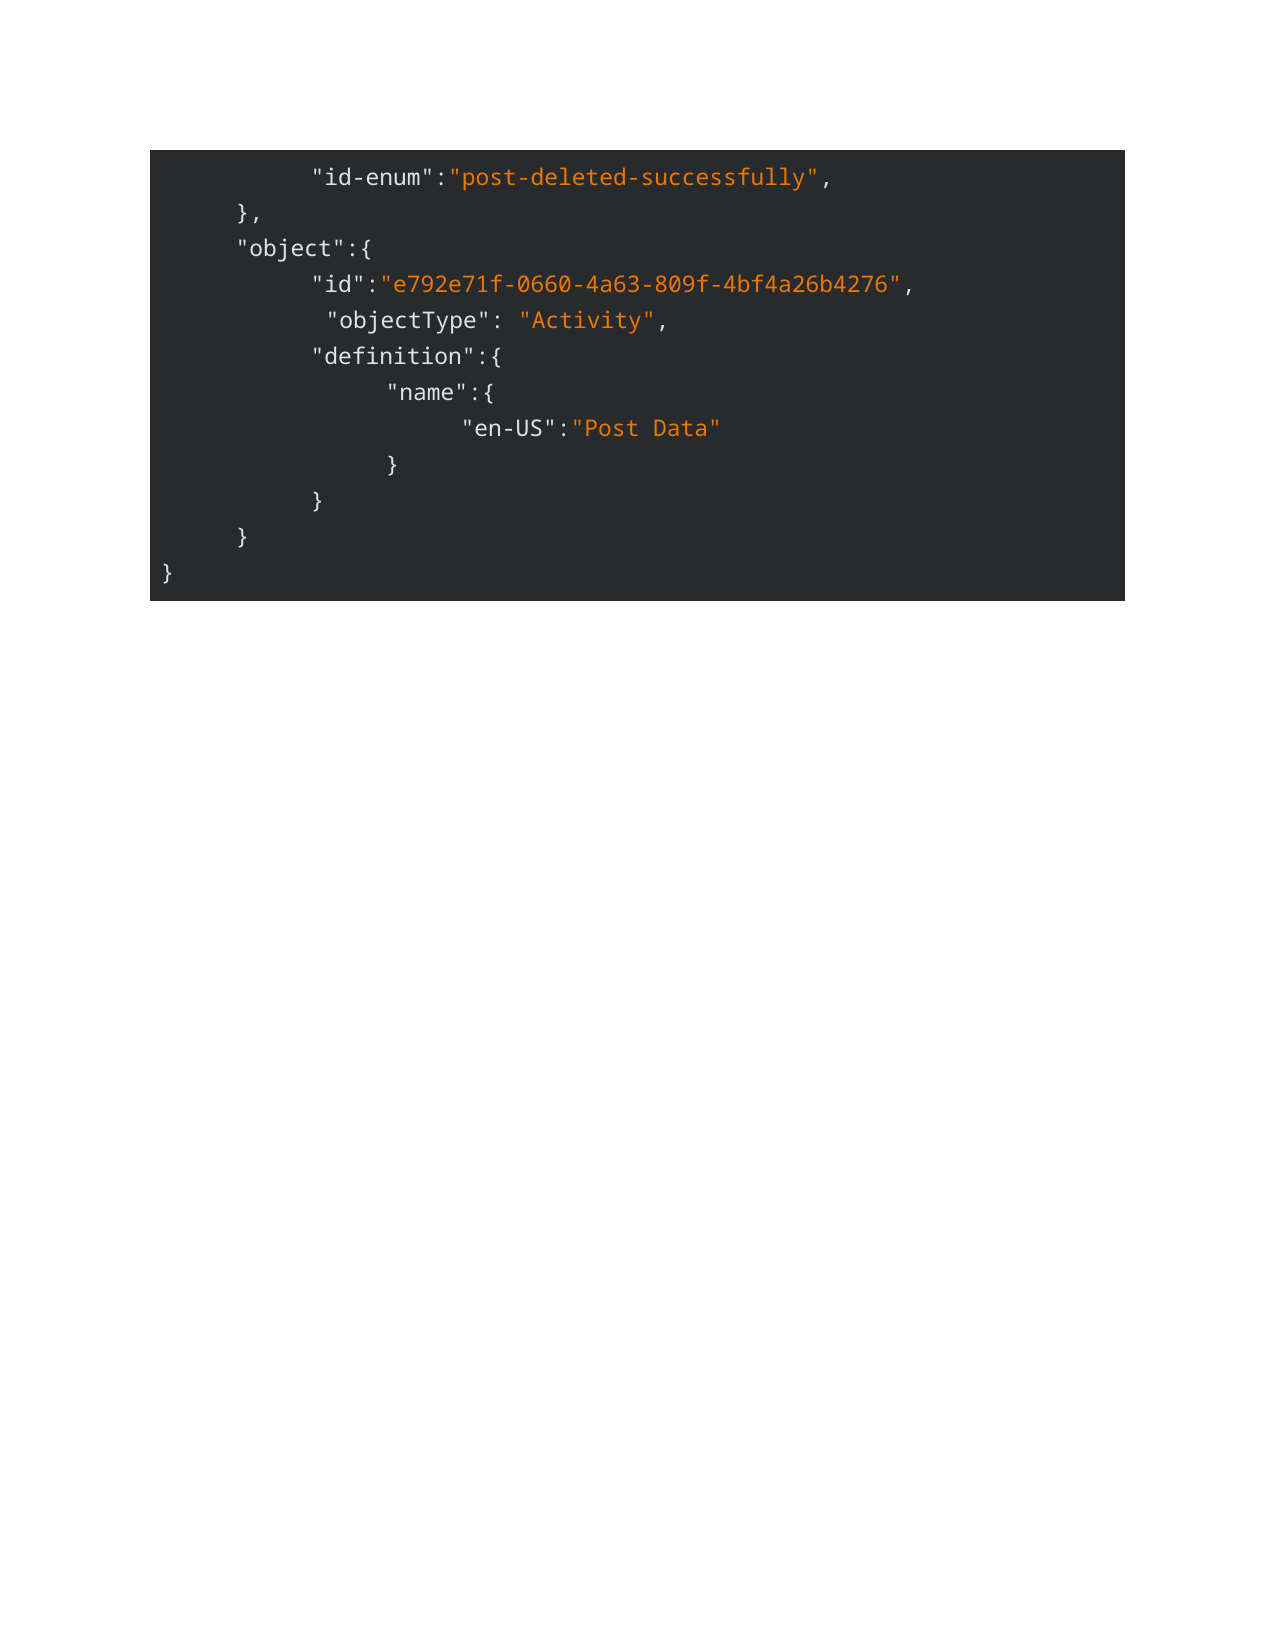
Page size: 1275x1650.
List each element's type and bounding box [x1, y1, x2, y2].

table_header [150, 150, 1125, 601]
